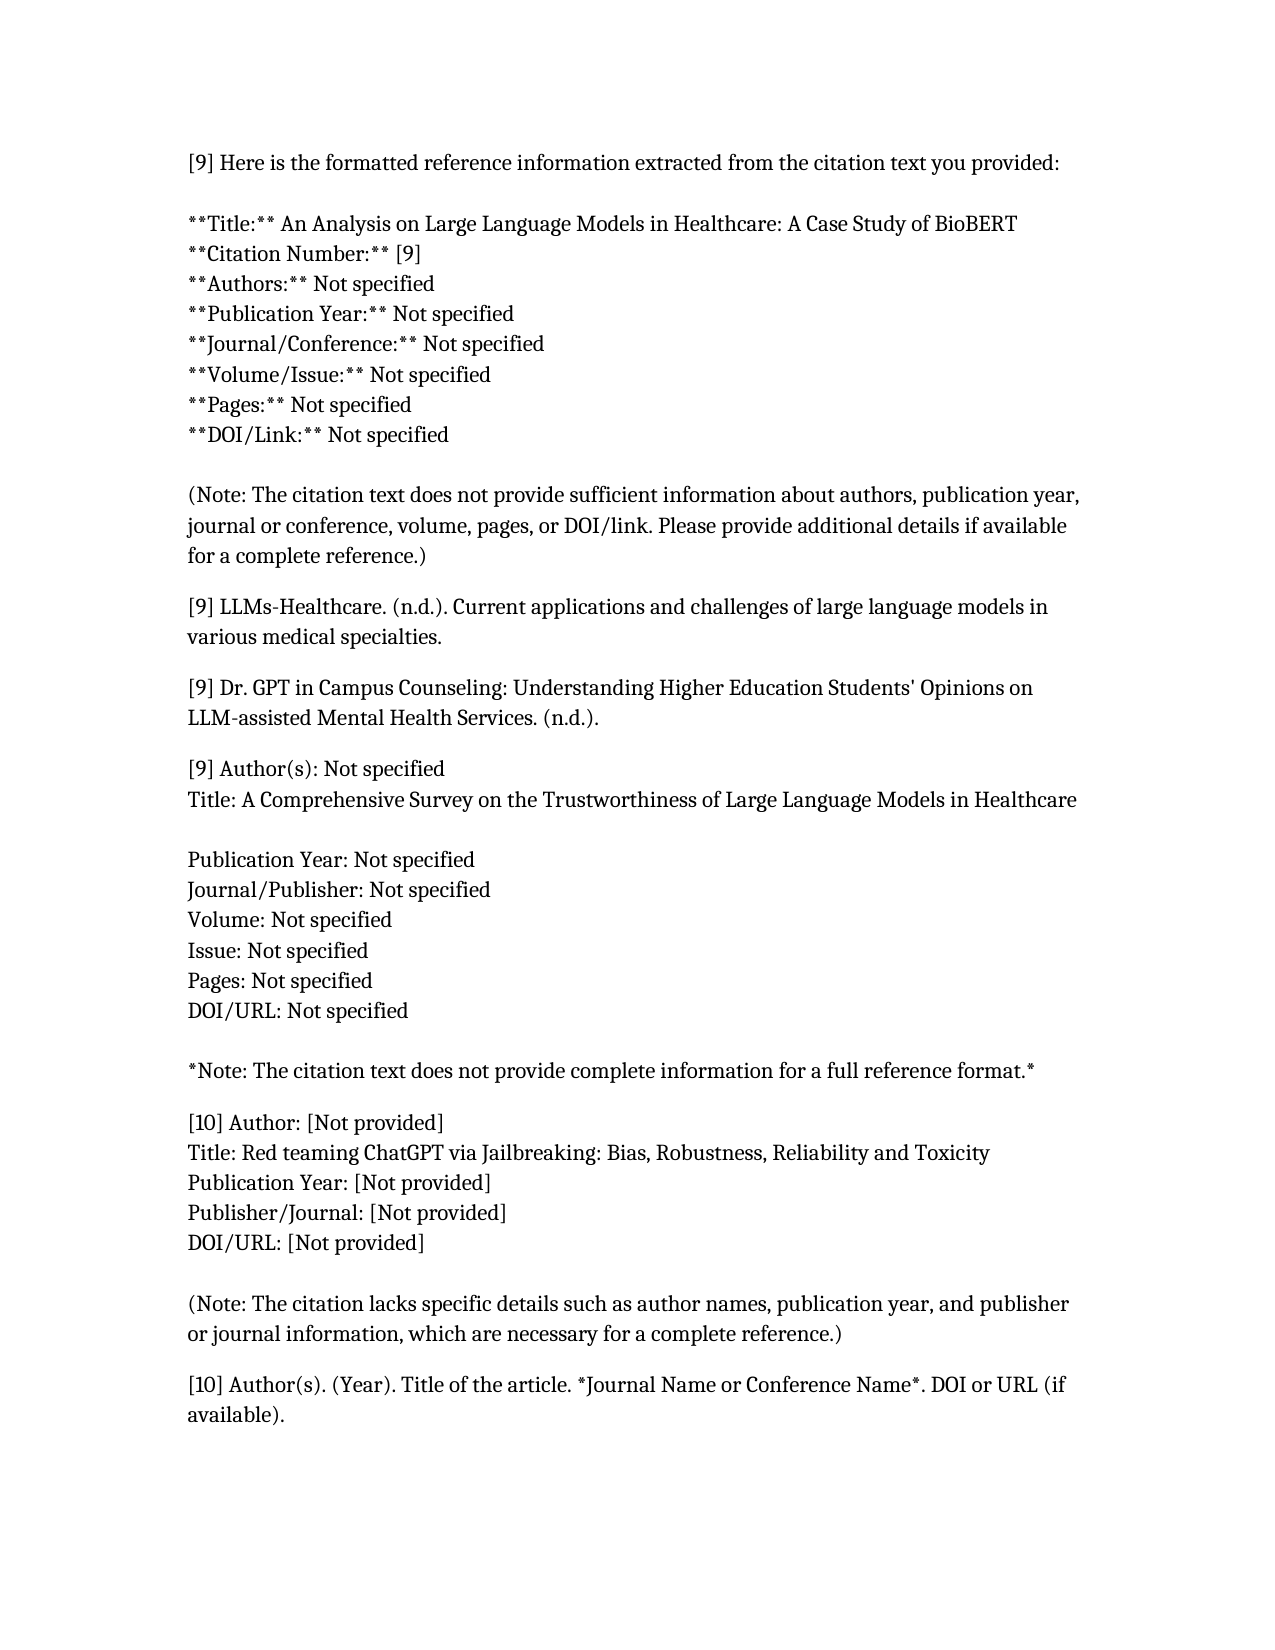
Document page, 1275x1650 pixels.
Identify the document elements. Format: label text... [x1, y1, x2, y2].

text [9] Author(s): Not specified Title: A Comprehensive Survey on the Trustworthiness of Large Language Models in Healthcare Publication Year: Not specified Journal/Publisher: Not specified Volume: Not specified Issue: Not specified Pages: Not specified DOI/URL: Not specified *Note: The citation text does not provide complete information for a full reference format.* [187, 756, 1087, 1085]
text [187, 1372, 1087, 1459]
text [9] LLMs-Healthcare. (n.d.). Current applications and challenges of large language models in various medical specialties. [187, 594, 1087, 650]
text [9] Dr. GPT in Campus Counseling: Understanding Higher Education Students' Opinions on LLM-assisted Mental Health Services. (n.d.). [187, 675, 1087, 732]
text [9] Here is the formatted reference information extracted from the citation text you provided: **Title:** An Analysis on Large Language Models in Healthcare: A Case Study of BioBERT **Citation Number:** [9] **Authors:** Not specified **Publication Year:** Not specified **Journal/Conference:** Not specified **Volume/Issue:** Not specified **Pages:** Not specified **DOI/Link:** Not specified (Note: The citation text does not provide sufficient information about authors, publication year, journal or conference, volume, pages, or DOI/link. Please provide additional details if available for a complete reference.) [187, 150, 1087, 569]
text [10] Author: [Not provided] Title: Red teaming ChatGPT via Jailbreaking: Bias, Robustness, Reliability and Toxicity Publication Year: [Not provided] Publisher/Journal: [Not provided] DOI/URL: [Not provided] (Note: The citation lacks specific details such as author names, publication year, and publisher or journal information, which are necessary for a complete reference.) [187, 1109, 1087, 1347]
